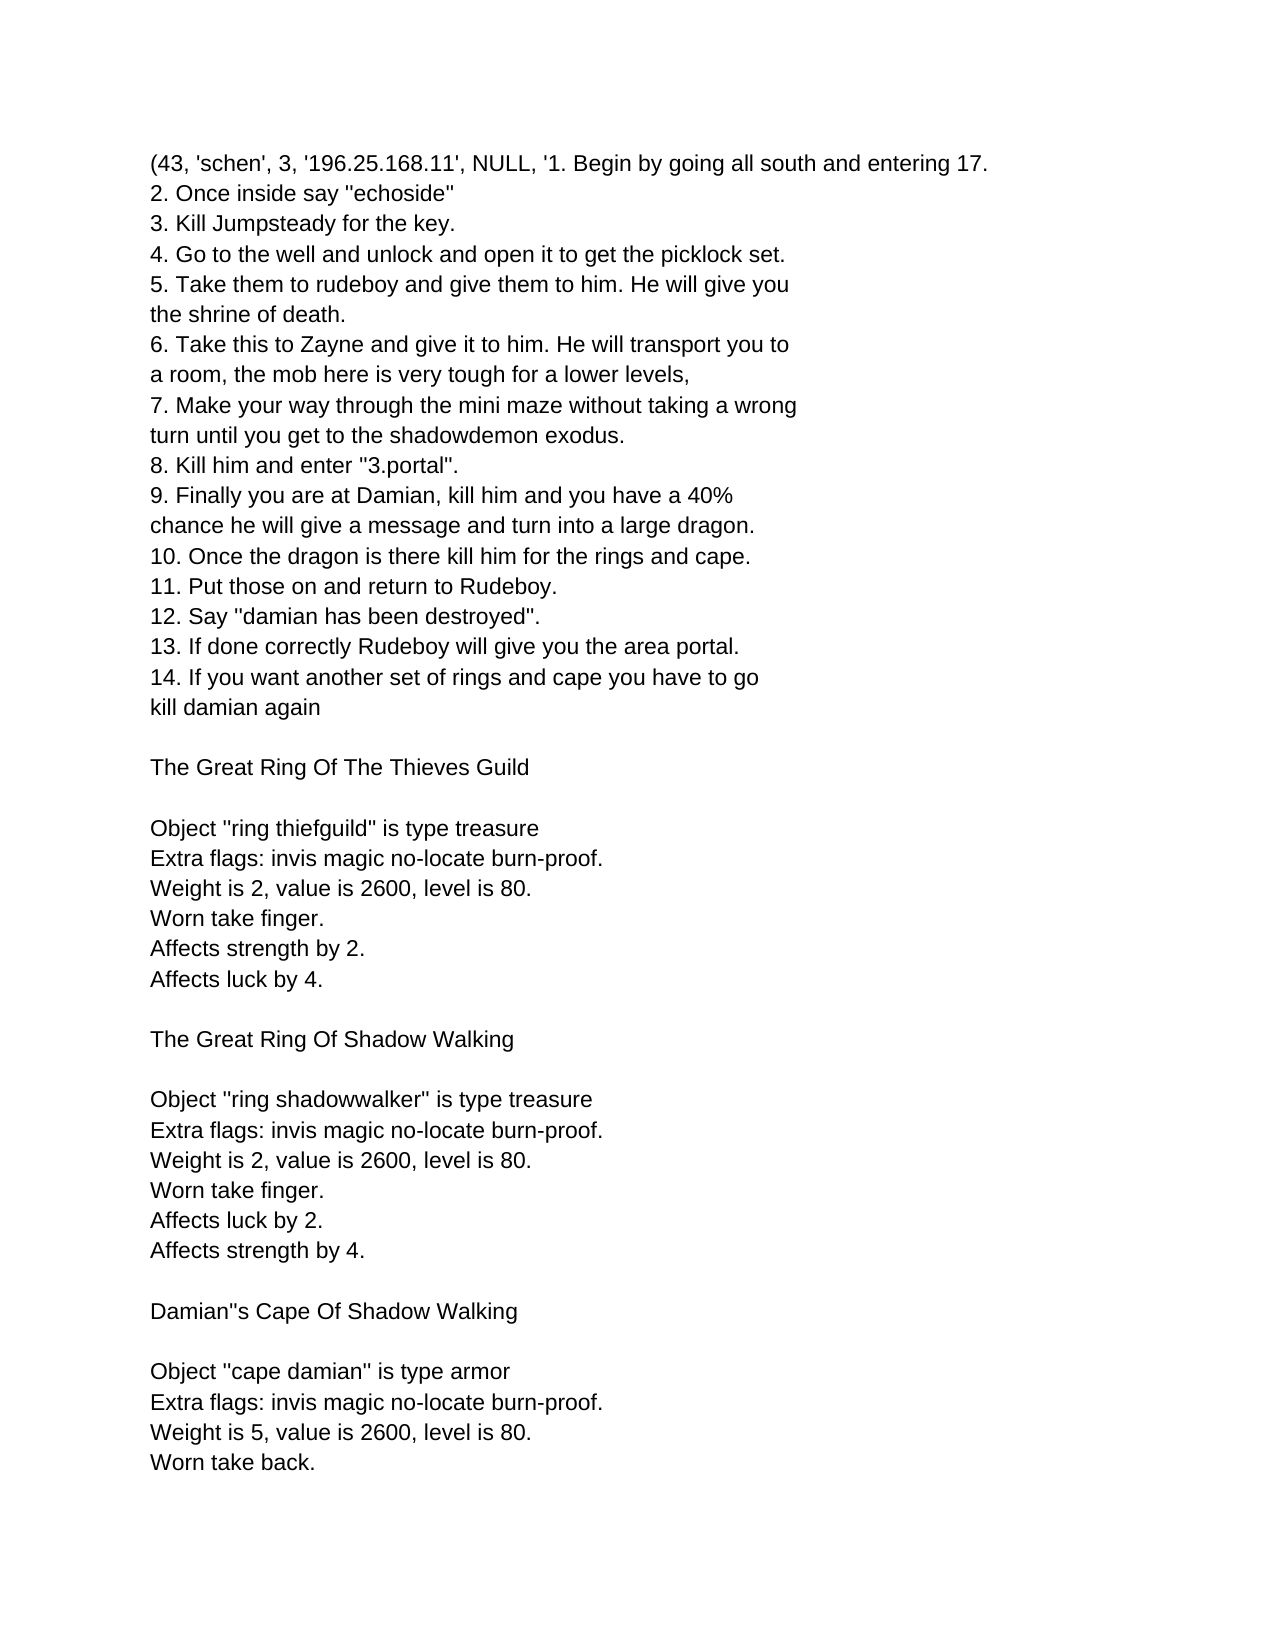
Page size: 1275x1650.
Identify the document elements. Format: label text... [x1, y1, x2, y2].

text Affects luck by 2. [150, 1207, 1125, 1234]
text Affects strength by 2. [150, 935, 1125, 962]
text Worn take back. [150, 1449, 1125, 1475]
text Worn take finger. [150, 905, 1125, 932]
text 13. If done correctly Rudeboy will give you the area portal. [150, 633, 1125, 660]
text 11. Put those on and return to Rudeboy. [150, 573, 1125, 599]
text Object ''cape damian'' is type armor [150, 1358, 1125, 1385]
text Object ''ring shadowwalker'' is type treasure [150, 1086, 1125, 1113]
text (43, 'schen', 3, '196.25.168.11', NULL, '1. Begin by going all south and entering 17. [150, 150, 1125, 176]
text 10. Once the dragon is there kill him for the rings and cape. [150, 543, 1125, 569]
text 8. Kill him and enter ''3.portal''. [150, 452, 1125, 478]
text Weight is 5, value is 2600, level is 80. [150, 1419, 1125, 1445]
text Weight is 2, value is 2600, level is 80. [150, 1147, 1125, 1173]
text a room, the mob here is very tough for a lower levels, [150, 361, 1125, 388]
text chance he will give a message and turn into a large dragon. [150, 512, 1125, 539]
text Damian''s Cape Of Shadow Walking [150, 1298, 1125, 1324]
text 2. Once inside say ''echoside'' [150, 180, 1125, 207]
text Extra flags: invis magic no-locate burn-proof. [150, 1388, 1125, 1415]
text 12. Say ''damian has been destroyed''. [150, 603, 1125, 629]
text kill damian again [150, 694, 1125, 720]
text 6. Take this to Zayne and give it to him. He will transport you to [150, 331, 1125, 358]
text 4. Go to the well and unlock and open it to get the picklock set. [150, 241, 1125, 267]
text Extra flags: invis magic no-locate burn-proof. [150, 1117, 1125, 1143]
text Affects strength by 4. [150, 1237, 1125, 1264]
text Affects luck by 4. [150, 966, 1125, 992]
text the shrine of death. [150, 301, 1125, 327]
text Object ''ring thiefguild'' is type treasure [150, 814, 1125, 841]
text Worn take finger. [150, 1177, 1125, 1203]
text 9. Finally you are at Damian, kill him and you have a 40% [150, 482, 1125, 509]
text turn until you get to the shadowdemon exodus. [150, 422, 1125, 448]
text 3. Kill Jumpsteady for the key. [150, 210, 1125, 237]
text 7. Make your way through the mini maze without taking a wrong [150, 392, 1125, 418]
text The Great Ring Of Shadow Walking [150, 1026, 1125, 1052]
text Weight is 2, value is 2600, level is 80. [150, 875, 1125, 901]
text 14. If you want another set of rings and cape you have to go [150, 663, 1125, 690]
text The Great Ring Of The Thieves Guild [150, 754, 1125, 781]
text Extra flags: invis magic no-locate burn-proof. [150, 845, 1125, 871]
text 5. Take them to rudeboy and give them to him. He will give you [150, 271, 1125, 297]
